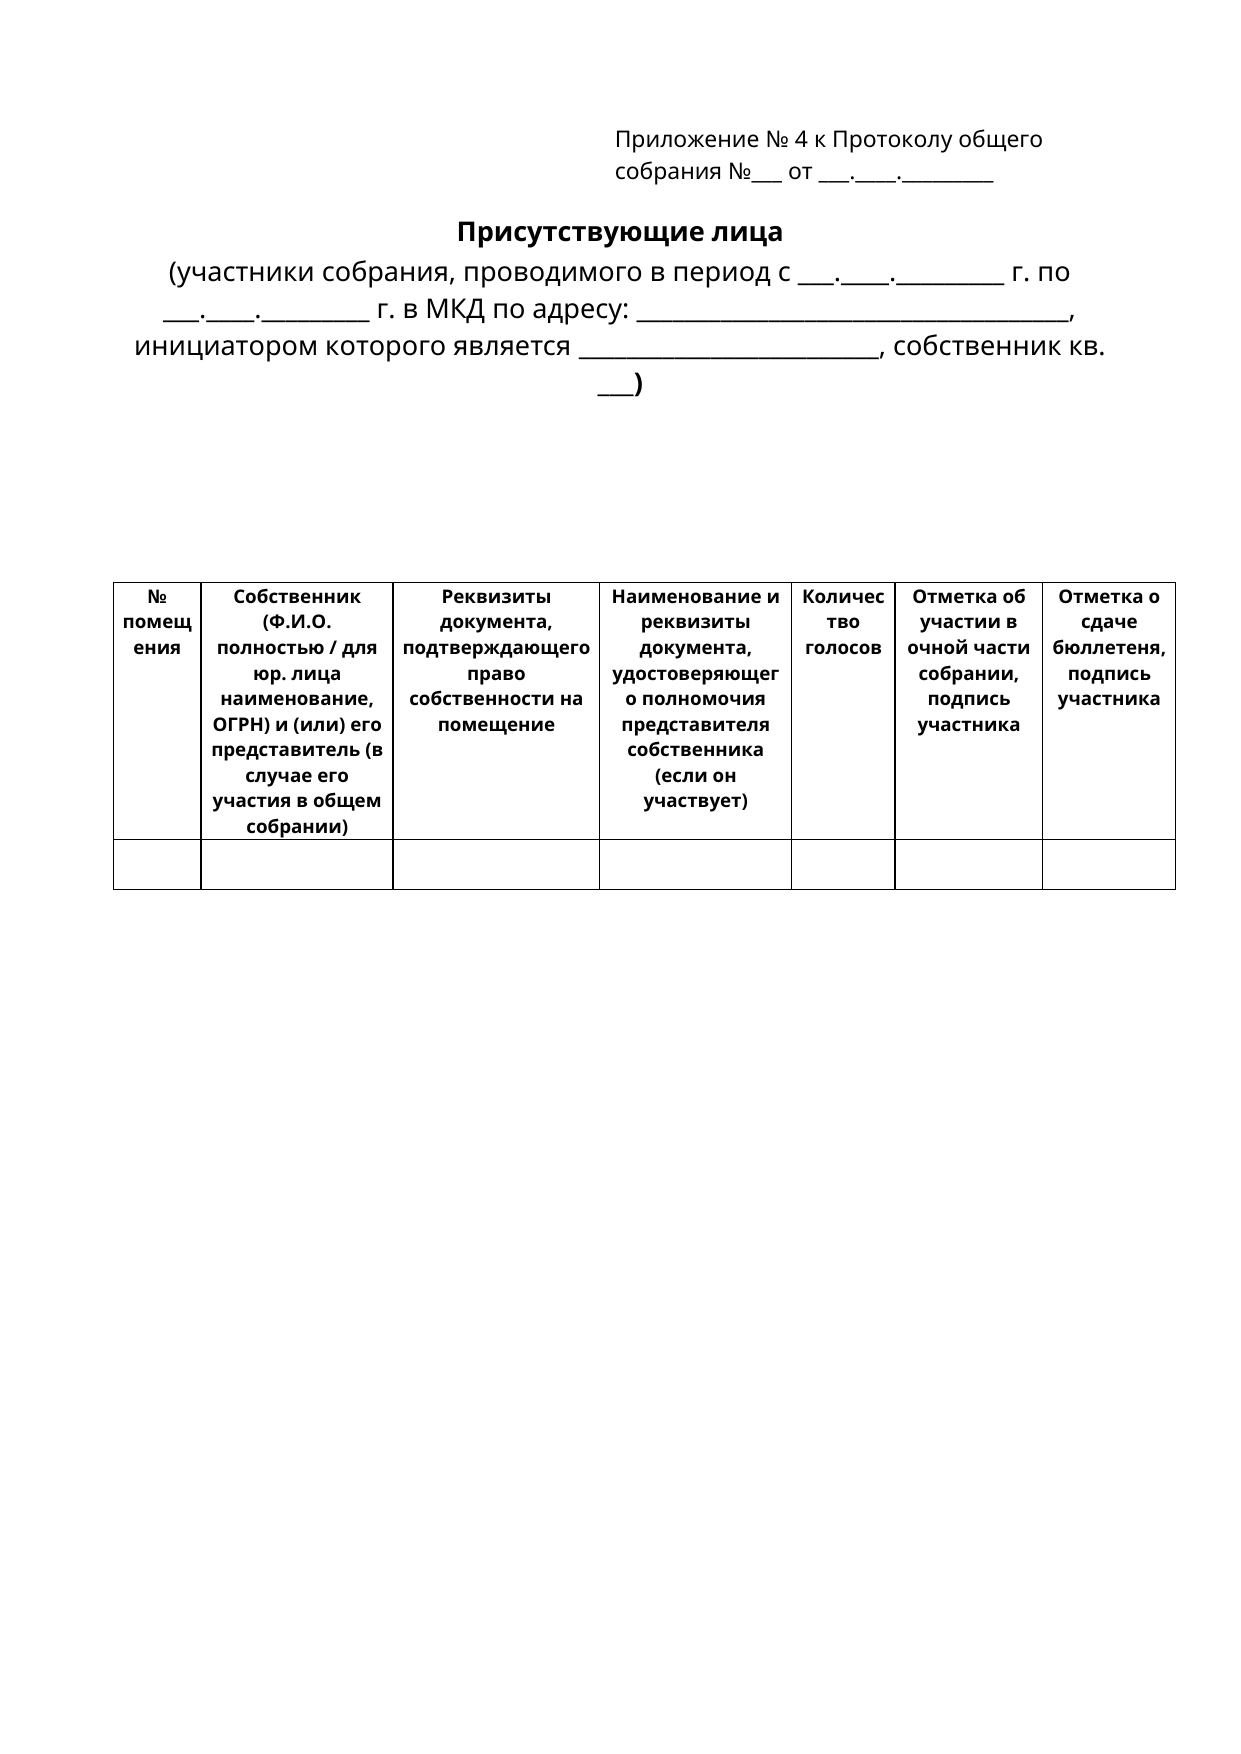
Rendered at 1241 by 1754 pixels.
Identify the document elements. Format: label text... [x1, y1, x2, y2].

table_header Количество голосов [792, 583, 894, 838]
table_header Отметка об участии в очной части собрании, подпись участника [896, 583, 1042, 838]
table_header Наименование и реквизиты документа, удостоверяющего полномочия представителя собственника (если он участвует) [600, 583, 791, 838]
table_cell [792, 840, 894, 889]
table_cell [896, 840, 1042, 889]
table_cell [1043, 840, 1175, 889]
text (участники собрания, проводимого в период с ___.____._________ г. по ___.____._________ г. в МКД по адресу: ____________________________________, инициатором которого является _________________________, собственник кв. ___) [112, 252, 1128, 400]
table_cell [202, 840, 392, 889]
table_cell [114, 840, 200, 889]
table_cell [600, 840, 791, 889]
table_header Реквизиты документа, подтверждающего право собственности на помещение [394, 583, 599, 838]
table_header Собственник (Ф.И.О. полностью / для юр. лица наименование, ОГРН) и (или) его представитель (в случае его участия в общем собрании) [202, 583, 392, 838]
table_header Отметка о сдаче бюллетеня, подпись участника [1043, 583, 1175, 838]
table_header № помещения [114, 583, 200, 838]
table_cell [394, 840, 599, 889]
text Приложение № 4 к Протоколу общего собрания №___ от ___.____._________ [614, 123, 1128, 186]
subtitle Присутствующие лица [112, 213, 1128, 249]
